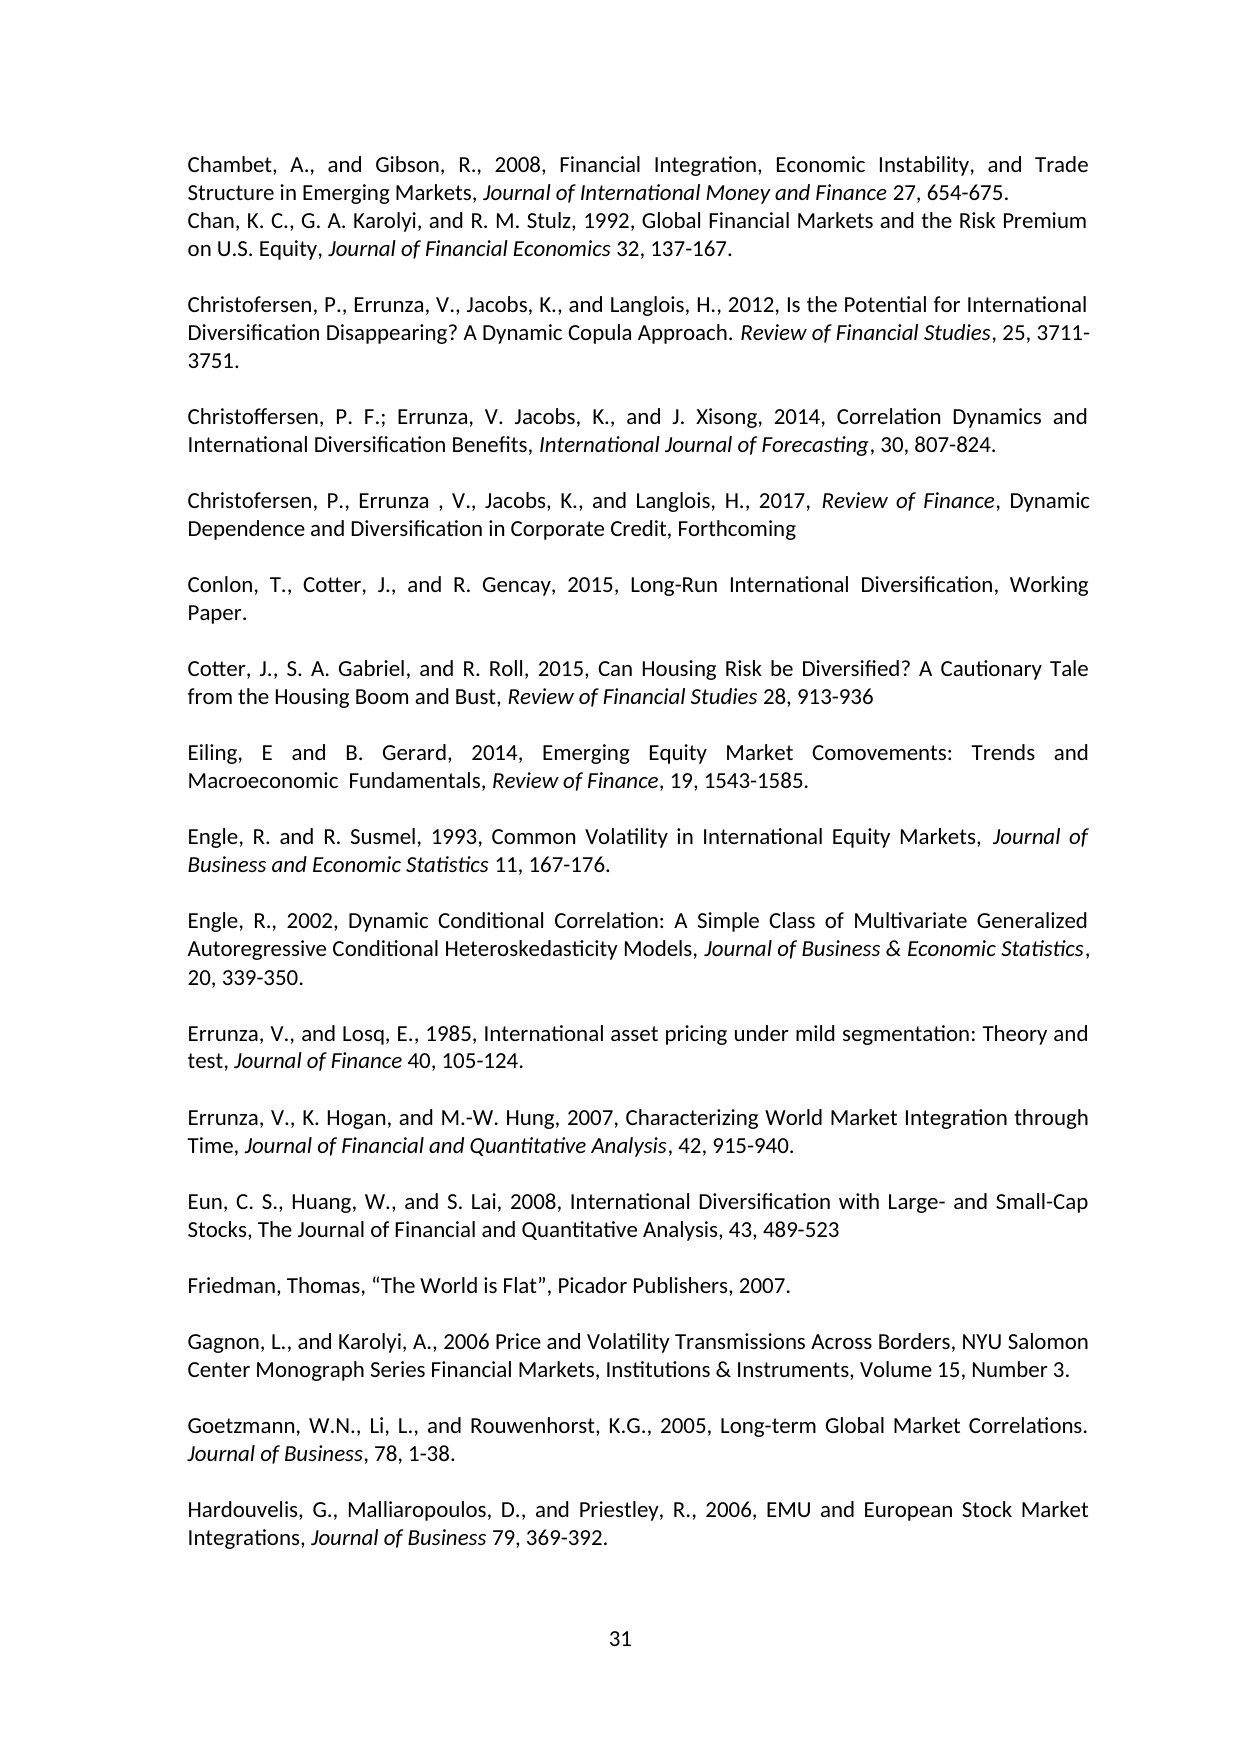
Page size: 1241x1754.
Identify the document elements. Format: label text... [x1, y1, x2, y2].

text Eun, C. S., Huang, W., and S. Lai, 2008, International Diversification with Large- and Small-Cap Stocks, The Journal of Financial and Quantitative Analysis, 43, 489-523 [187, 1187, 1090, 1243]
text Engle, R., 2002, Dynamic Conditional Correlation: A Simple Class of Multivariate Generalized Autoregressive Conditional Heteroskedasticity Models, Journal of Business & Economic Statistics, 20, 339-350. [187, 907, 1090, 991]
text Christoffersen, P. F.; Errunza, V. Jacobs, K., and J. Xisong, 2014, Correlation Dynamics and International Diversification Benefits, International Journal of Forecasting, 30, 807-824. [187, 402, 1090, 458]
text Friedman, Thomas, “The World is Flat”, Picador Publishers, 2007. [187, 1271, 1090, 1299]
text Engle, R. and R. Susmel, 1993, Common Volatility in International Equity Markets, Journal of Business and Economic Statistics 11, 167-176. [187, 822, 1090, 878]
text Christofersen, P., Errunza, V., Jacobs, K., and Langlois, H., 2012, Is the Potential for International Diversification Disappearing? A Dynamic Copula Approach. Review of Financial Studies, 25, 3711-3751. [187, 290, 1090, 374]
text Christofersen, P., Errunza , V., Jacobs, K., and Langlois, H., 2017, Review of Finance, Dynamic Dependence and Diversification in Corporate Credit, Forthcoming [187, 486, 1090, 542]
text Hardouvelis, G., Malliaropoulos, D., and Priestley, R., 2006, EMU and European Stock Market Integrations, Journal of Business 79, 369-392. [187, 1495, 1090, 1551]
text Goetzmann, W.N., Li, L., and Rouwenhorst, K.G., 2005, Long-term Global Market Correlations. Journal of Business, 78, 1-38. [187, 1411, 1090, 1467]
text Chan, K. C., G. A. Karolyi, and R. M. Stulz, 1992, Global Financial Markets and the Risk Premium on U.S. Equity, Journal of Financial Economics 32, 137-167. [187, 206, 1090, 262]
text Errunza, V., and Losq, E., 1985, International asset pricing under mild segmentation: Theory and test, Journal of Finance 40, 105-124. [187, 1019, 1090, 1075]
text Gagnon, L., and Karolyi, A., 2006 Price and Volatility Transmissions Across Borders, NYU Salomon Center Monograph Series Financial Markets, Institutions & Instruments, Volume 15, Number 3. [187, 1327, 1090, 1383]
text Cotter, J., S. A. Gabriel, and R. Roll, 2015, Can Housing Risk be Diversified? A Cautionary Tale from the Housing Boom and Bust, Review of Financial Studies 28, 913-936 [187, 654, 1090, 710]
text Eiling, E and B. Gerard, 2014, Emerging Equity Market Comovements: Trends and Macroeconomic Fundamentals, Review of Finance, 19, 1543-1585. [187, 738, 1090, 794]
text Conlon, T., Cotter, J., and R. Gencay, 2015, Long-Run International Diversification, Working Paper. [187, 570, 1090, 626]
text Chambet, A., and Gibson, R., 2008, Financial Integration, Economic Instability, and Trade Structure in Emerging Markets, Journal of International Money and Finance 27, 654-675. [187, 150, 1090, 206]
text Errunza, V., K. Hogan, and M.-W. Hung, 2007, Characterizing World Market Integration through Time, Journal of Financial and Quantitative Analysis, 42, 915-940. [187, 1103, 1090, 1159]
